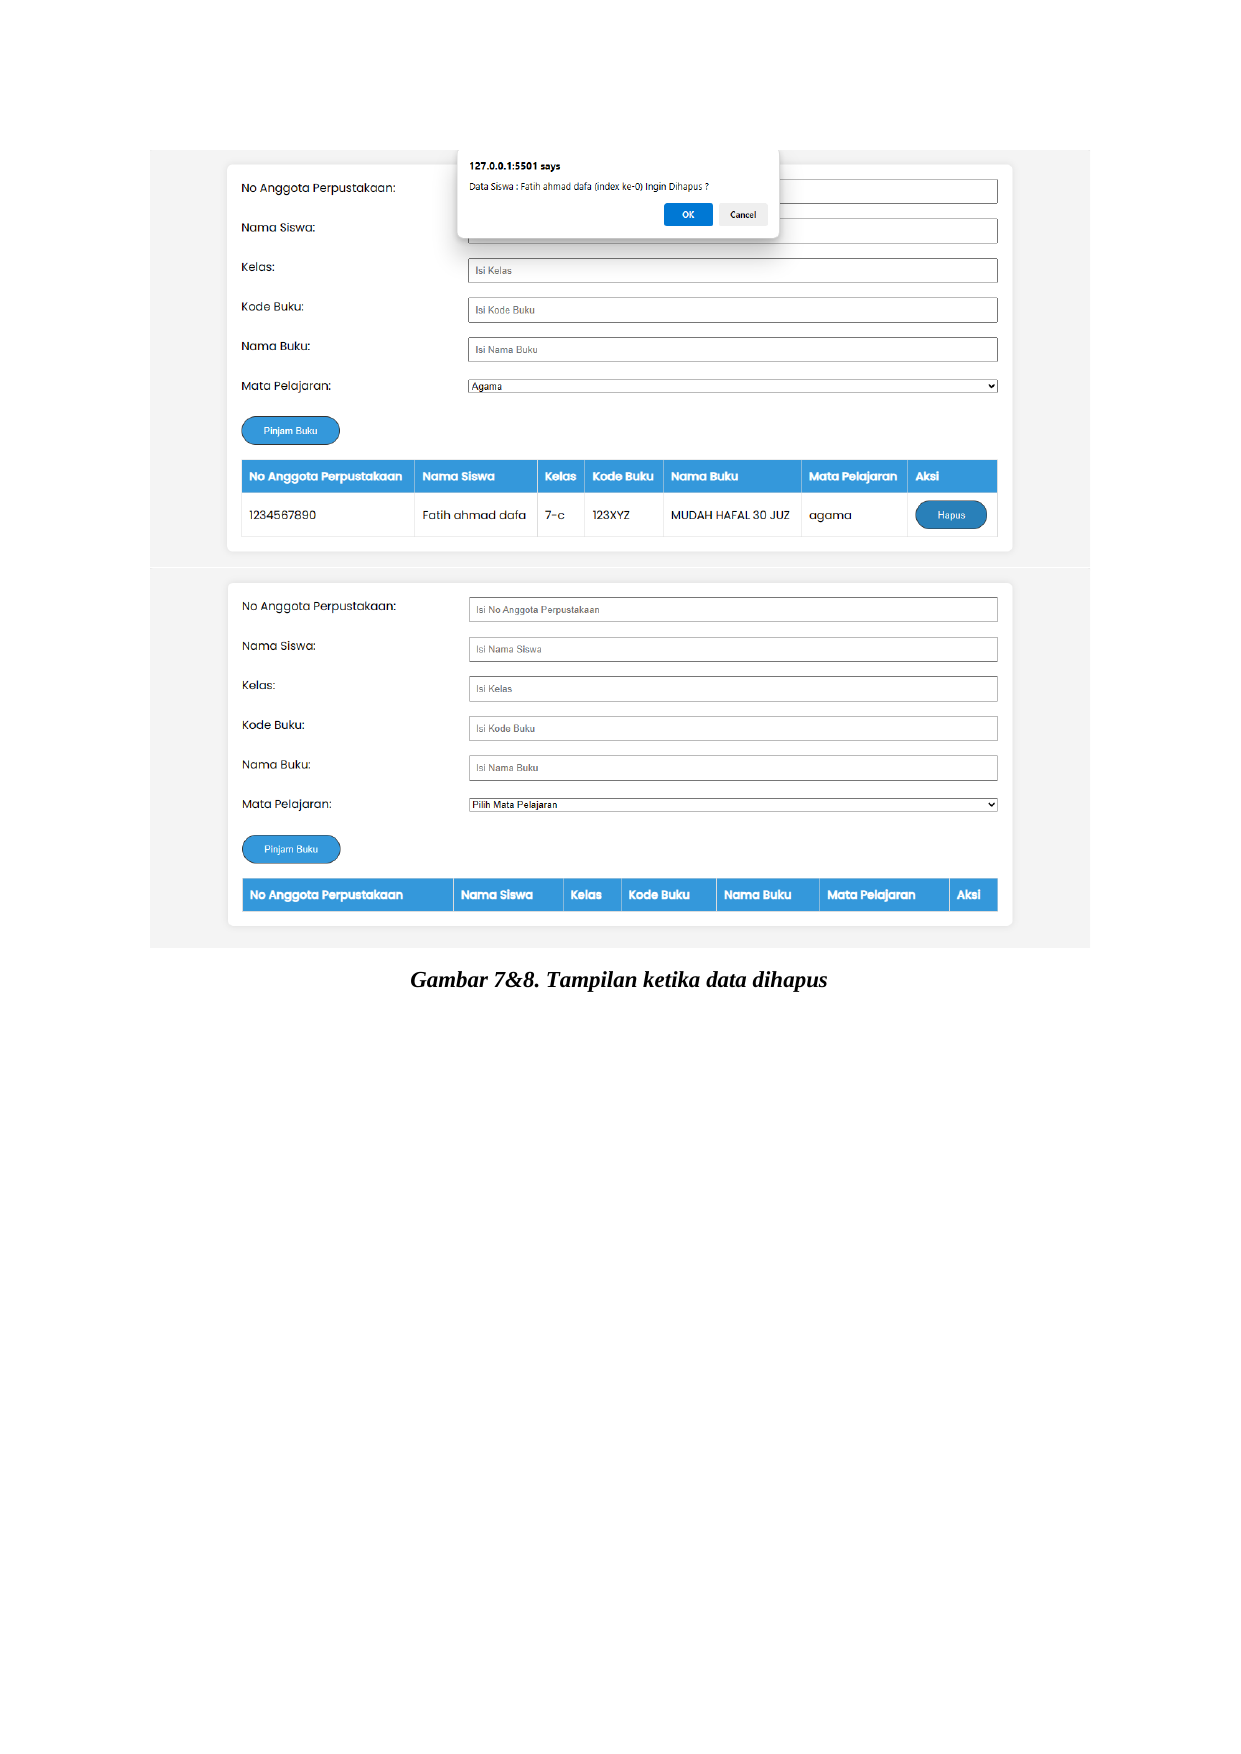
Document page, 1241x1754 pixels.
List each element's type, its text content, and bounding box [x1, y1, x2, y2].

text Gambar 7&8. Tampilan ketika data dihapus [150, 966, 1090, 992]
picture [150, 568, 1091, 948]
picture [150, 150, 1091, 567]
